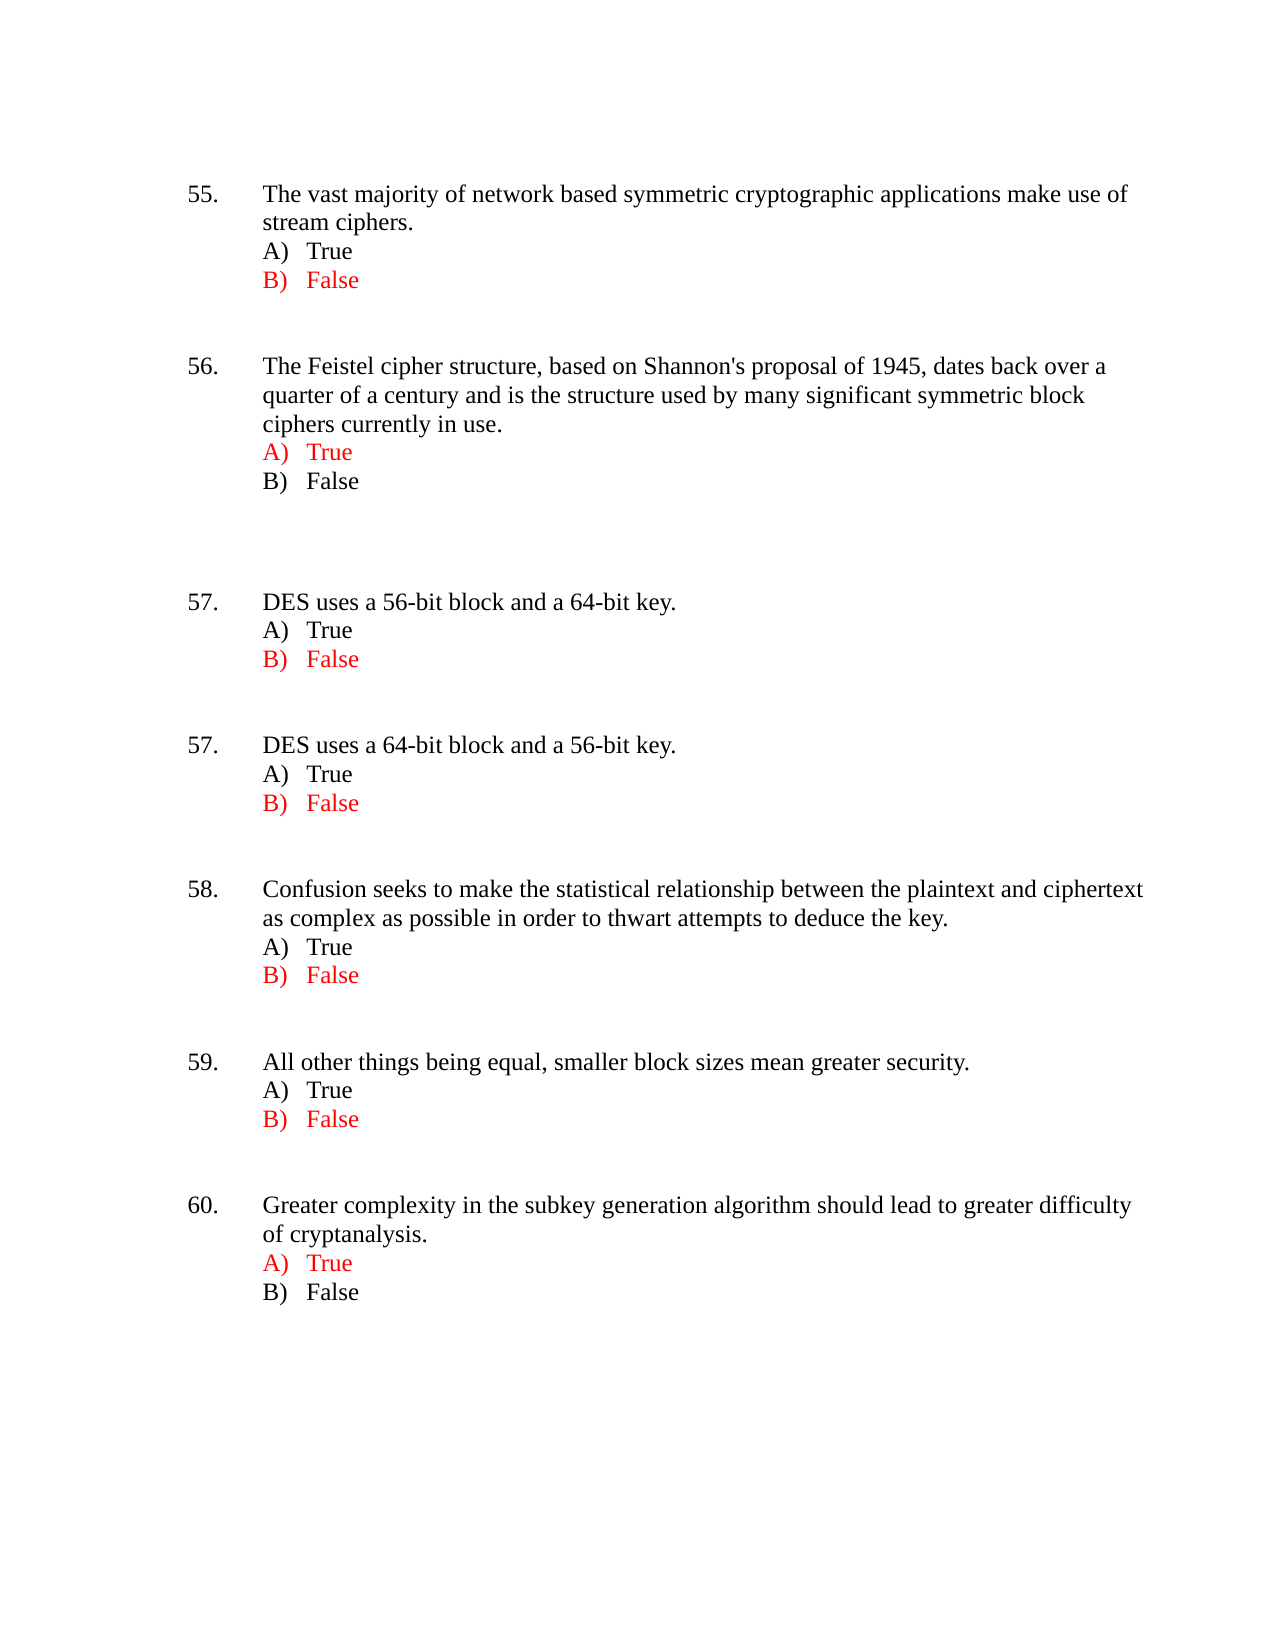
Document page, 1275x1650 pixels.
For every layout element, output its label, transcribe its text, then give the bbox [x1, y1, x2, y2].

table_cell False [300, 960, 1156, 989]
table_header 60. [181, 1190, 256, 1248]
table_cell A) [256, 1248, 300, 1277]
table_cell B) [256, 466, 300, 495]
table_cell True [300, 438, 1156, 466]
table_cell A) [256, 1075, 300, 1104]
table_header 57. [181, 730, 256, 759]
table_cell False [300, 466, 1156, 495]
table_cell B) [256, 644, 300, 673]
table_header DES uses a 56-bit block and a 64-bit key. [256, 587, 1156, 615]
table_cell False [300, 1277, 1156, 1305]
table_cell False [300, 644, 1156, 673]
table_header Confusion seeks to make the statistical relationship between the plaintext and ciphertext as complex as possible in order to thwart attempts to deduce the key. [256, 874, 1156, 932]
table_header 57. [181, 587, 256, 615]
table_header 56. [181, 351, 256, 437]
table_cell B) [256, 788, 300, 817]
table_cell A) [256, 615, 300, 644]
table_cell False [300, 788, 1156, 817]
table_cell A) [256, 759, 300, 788]
table_cell False [300, 265, 1156, 294]
table_header 59. [181, 1047, 256, 1075]
table_cell B) [256, 960, 300, 989]
table_header The Feistel cipher structure, based on Shannon's proposal of 1945, dates back over a quarter of a century and is the structure used by many significant symmetric block ciphers currently in use. [256, 351, 1156, 437]
table_cell True [300, 1075, 1156, 1104]
table_header 55. [181, 179, 256, 236]
table_header 58. [181, 874, 256, 932]
table_cell True [300, 932, 1156, 960]
table_cell True [300, 236, 1156, 265]
table_cell A) [256, 236, 300, 265]
table_cell True [300, 1248, 1156, 1277]
table_cell B) [256, 1104, 300, 1133]
table_cell True [300, 615, 1156, 644]
table_header Greater complexity in the subkey generation algorithm should lead to greater difficulty of cryptanalysis. [256, 1190, 1156, 1248]
table_cell False [300, 1104, 1156, 1133]
table_cell True [300, 759, 1156, 788]
table_cell B) [256, 265, 300, 294]
table_header The vast majority of network based symmetric cryptographic applications make use of stream ciphers. [256, 179, 1156, 236]
table_header All other things being equal, smaller block sizes mean greater security. [256, 1047, 1156, 1075]
table_cell B) [256, 1277, 300, 1305]
table_cell A) [256, 932, 300, 960]
table_header DES uses a 64-bit block and a 56-bit key. [256, 730, 1156, 759]
table_cell A) [256, 438, 300, 466]
